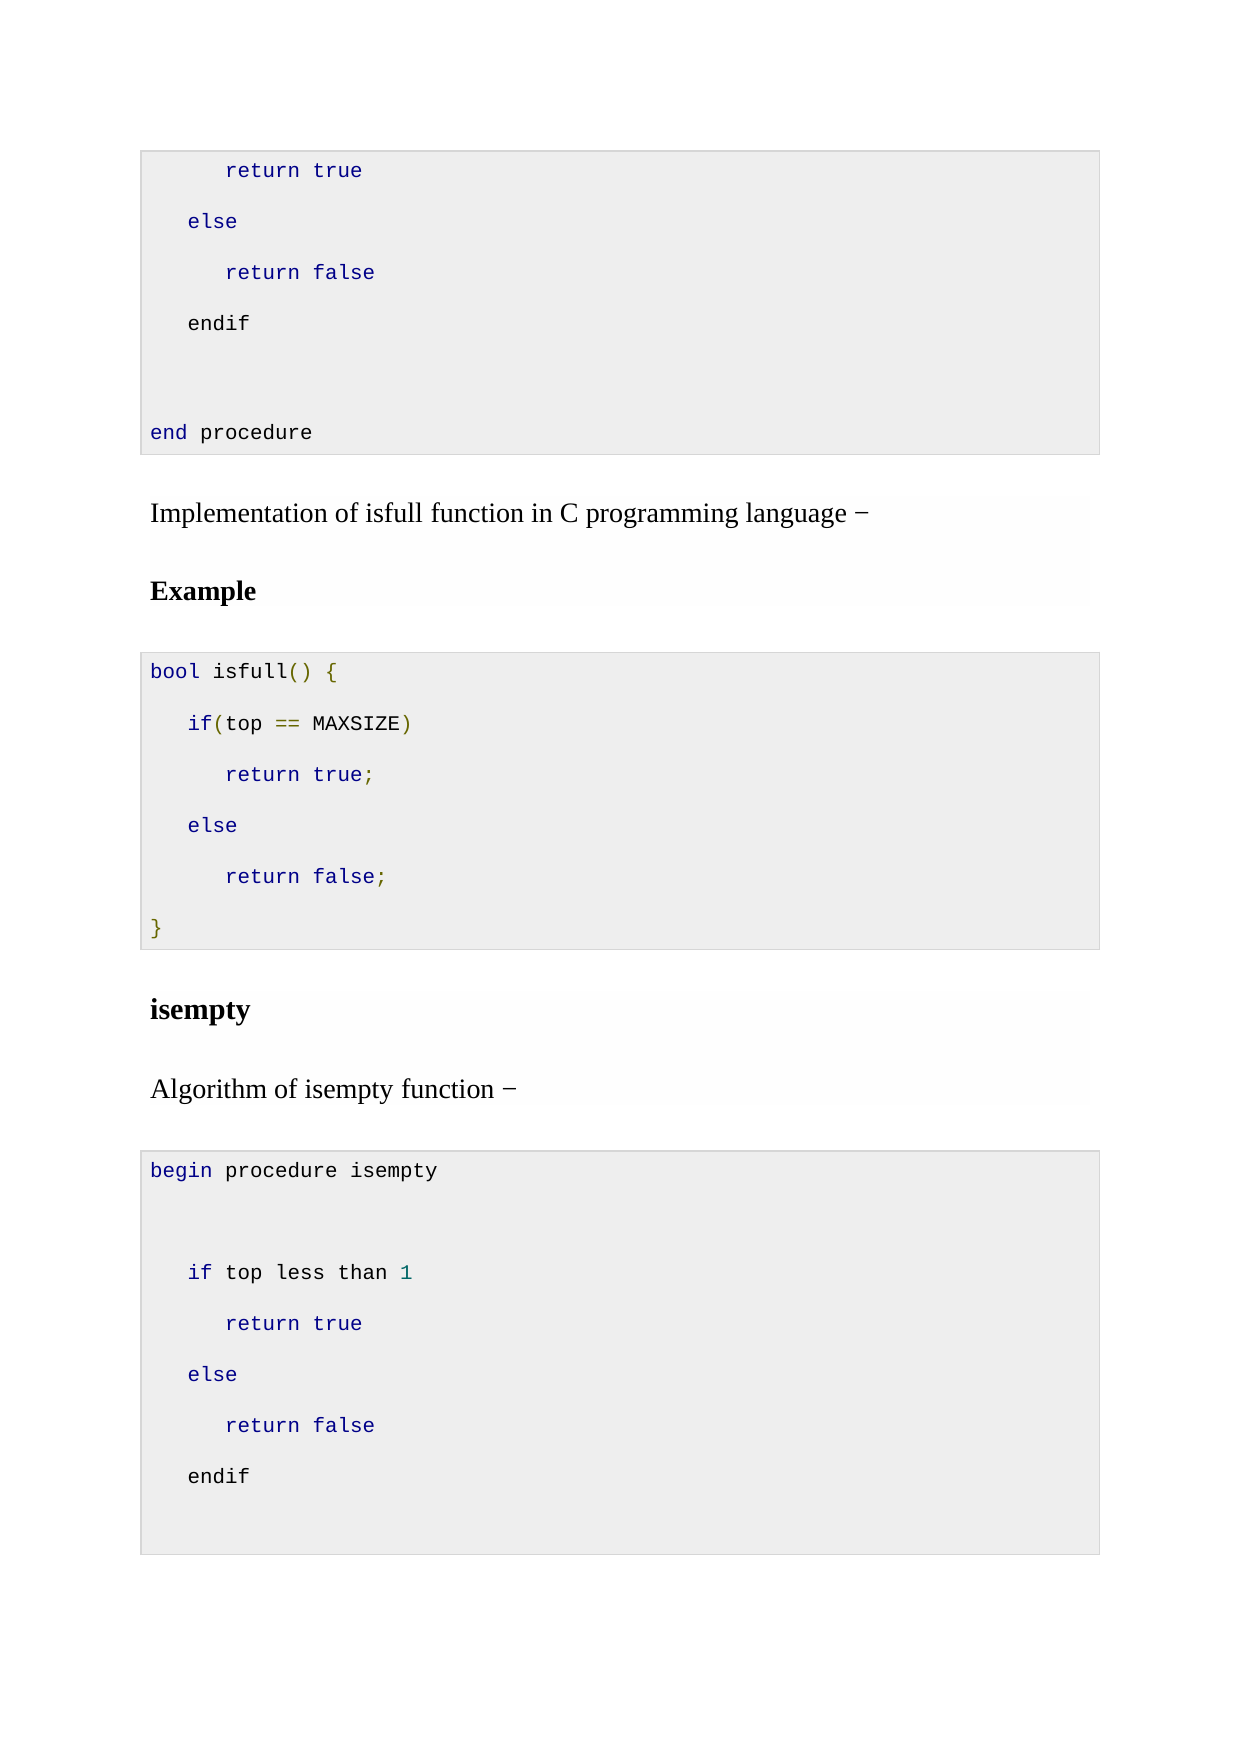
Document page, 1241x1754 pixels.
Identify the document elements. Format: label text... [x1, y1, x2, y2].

text Implementation of isfull function in C programming language − [150, 496, 1090, 528]
text if top less than 1 [142, 1252, 1099, 1286]
text else [142, 1354, 1099, 1388]
text if(top == MAXSIZE) [142, 703, 1099, 736]
text begin procedure isempty [142, 1152, 1099, 1183]
text return true [142, 152, 1099, 183]
text else [142, 805, 1099, 838]
text return false; [142, 856, 1099, 889]
text return false [142, 252, 1099, 286]
text } [142, 907, 1099, 949]
text return false [142, 1405, 1099, 1439]
text endif [142, 1456, 1099, 1490]
text Algorithm of isempty function − [150, 1072, 1090, 1105]
text isempty [150, 991, 1090, 1026]
text return true; [142, 754, 1099, 787]
text bool isfull() { [142, 653, 1099, 685]
text end procedure [142, 412, 1099, 454]
text Example [150, 574, 1090, 606]
text endif [142, 303, 1099, 337]
text else [142, 201, 1099, 234]
text return true [142, 1303, 1099, 1337]
